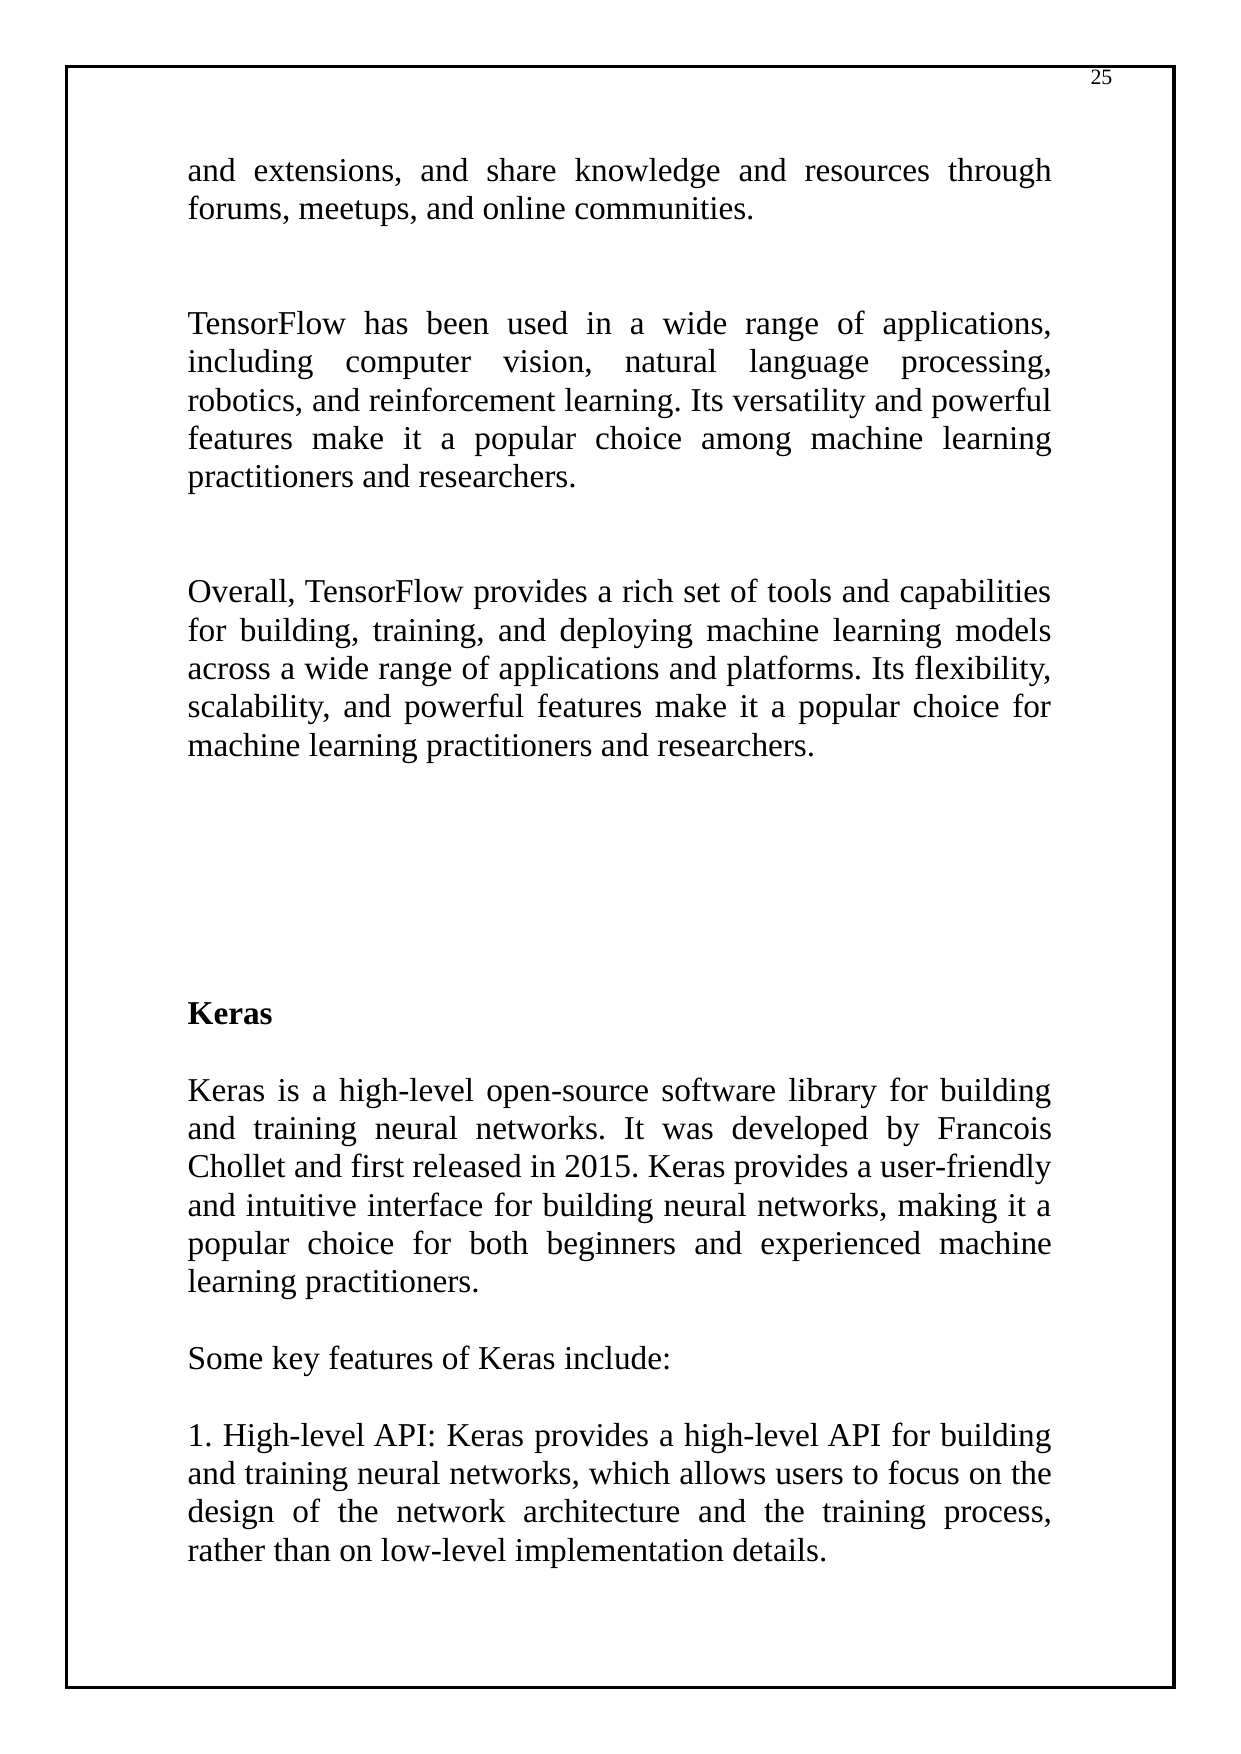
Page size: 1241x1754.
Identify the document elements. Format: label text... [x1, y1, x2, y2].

text 1. High-level API: Keras provides a high-level API for building and training neural networks, which allows users to focus on the design of the network architecture and the training process, rather than on low-level implementation details. [187, 1415, 1053, 1568]
text Some key features of Keras include: [187, 1338, 1053, 1377]
text Overall, TensorFlow provides a rich set of tools and capabilities for building, training, and deploying machine learning models across a wide range of applications and platforms. Its flexibility, scalability, and powerful features make it a popular choice for machine learning practitioners and researchers. [187, 572, 1053, 763]
text Keras is a high-level open-source software library for building and training neural networks. It was developed by Francois Chollet and first released in 2015. Keras provides a user-friendly and intuitive interface for building neural networks, making it a popular choice for both beginners and experienced machine learning practitioners. [187, 1070, 1053, 1300]
text TensorFlow has been used in a wide range of applications, including computer vision, natural language processing, robotics, and reinforcement learning. Its versatility and powerful features make it a popular choice among machine learning practitioners and researchers. [187, 303, 1053, 495]
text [187, 150, 1053, 227]
text Keras [187, 993, 1053, 1032]
